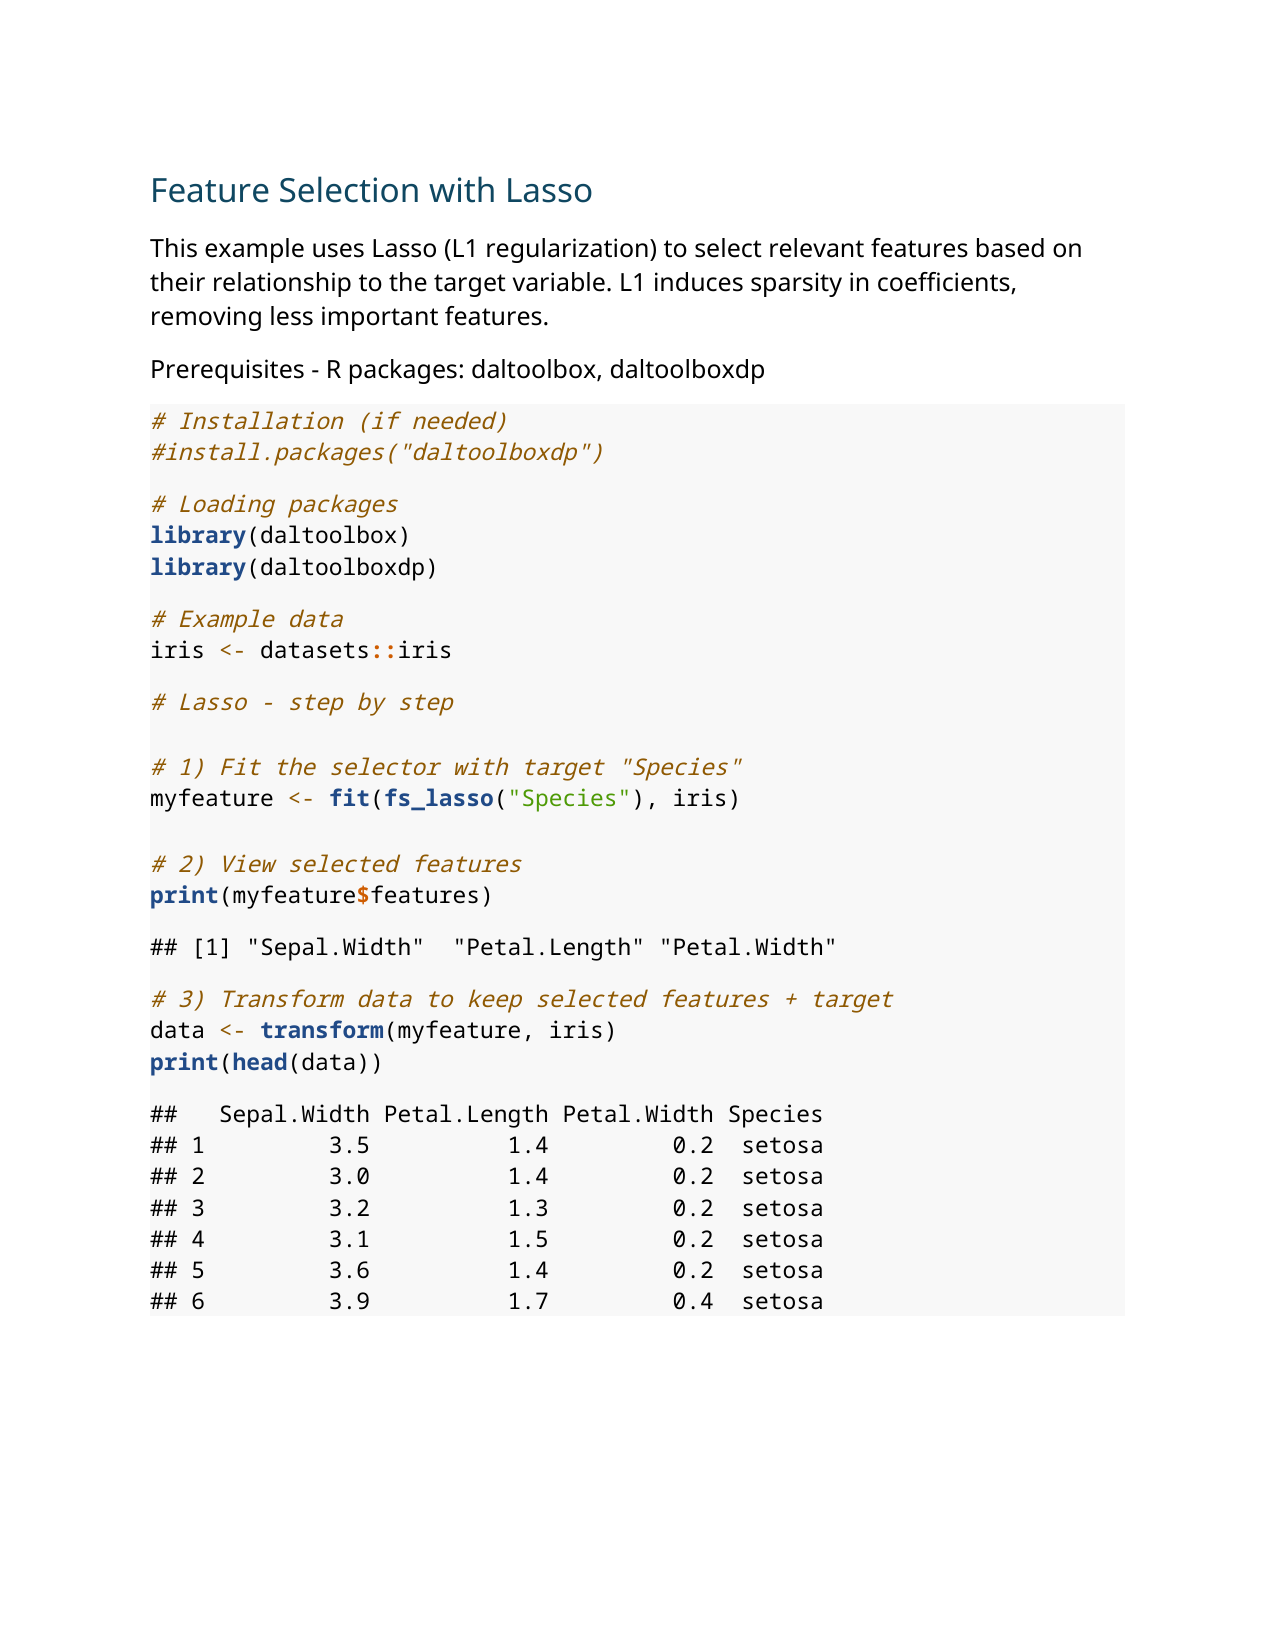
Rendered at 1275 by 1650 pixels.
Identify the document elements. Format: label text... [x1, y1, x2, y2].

text Prerequisites - R packages: daltoolbox, daltoolboxdp [150, 352, 1125, 386]
text # Installation (if needed) #install.packages("daltoolboxdp") [150, 404, 1125, 467]
text # Loading packages library(daltoolbox) library(daltoolboxdp) [397, 488, 1125, 582]
text ## Sepal.Width Petal.Length Petal.Width Species ## 1 3.5 1.4 0.2 setosa ## 2 3.0 1.4 0.2 setosa ## 3 3.2 1.3 0.2 setosa ## 4 3.1 1.5 0.2 setosa ## 5 3.6 1.4 0.2 setosa ## 6 3.9 1.7 0.4 setosa [150, 1098, 1125, 1316]
text # 3) Transform data to keep selected features + target data <- transform(myfeature, iris) print(head(data)) [384, 983, 1125, 1077]
text ## [1] "Sepal.Width" "Petal.Length" "Petal.Width" [150, 931, 1125, 962]
text # Example data iris <- datasets::iris [150, 602, 1125, 665]
subtitle Feature Selection with Lasso [150, 167, 1125, 212]
text This example uses Lasso (L1 regularization) to select relevant features based on their relationship to the target variable. L1 induces sparsity in coefficients, removing less important features. [150, 231, 1125, 333]
text # Lasso - step by step # 1) Fit the selector with target "Species" myfeature <- fit(fs_lasso("Species"), iris) # 2) View selected features print(myfeature$features) [150, 686, 1125, 910]
